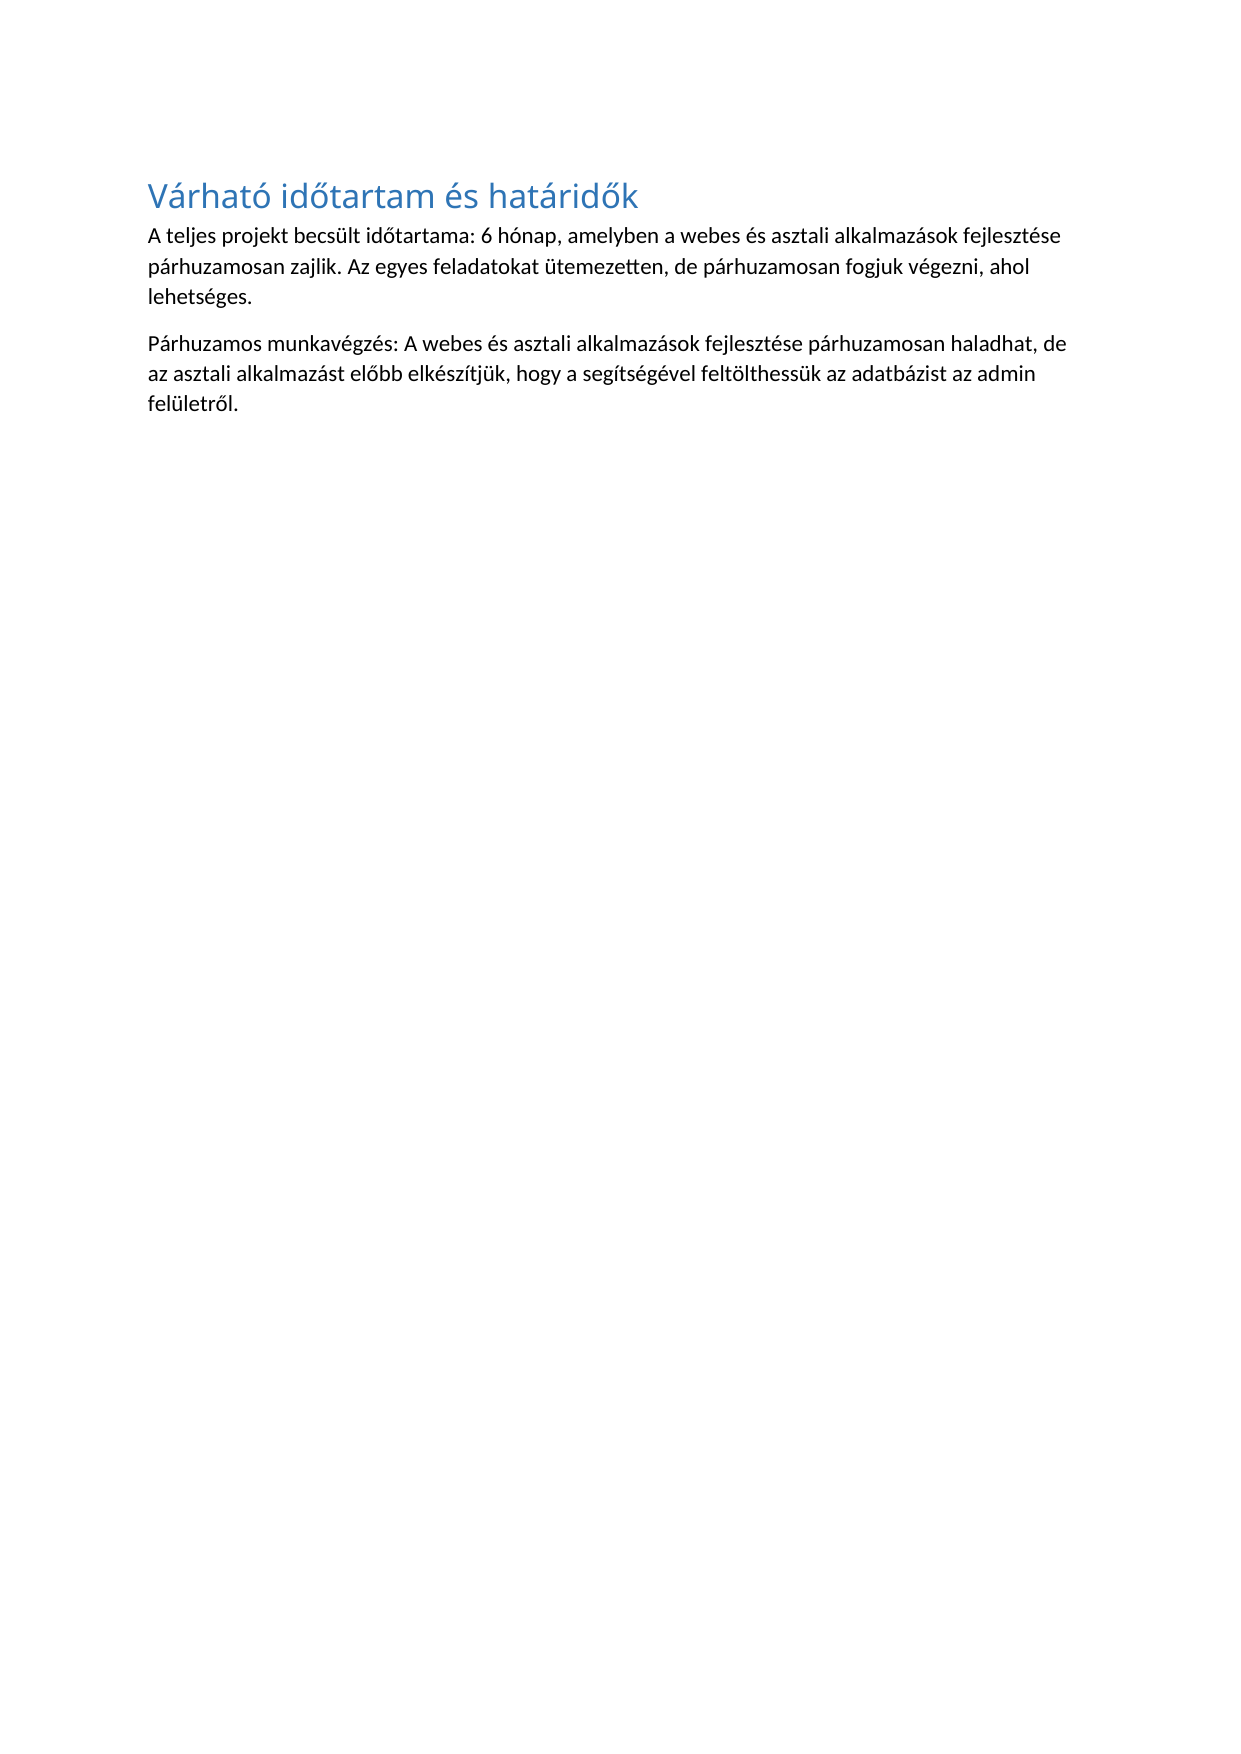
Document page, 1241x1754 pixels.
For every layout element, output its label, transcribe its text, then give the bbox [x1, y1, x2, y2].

subtitle Várható időtartam és határidők [148, 173, 1093, 218]
text Párhuzamos munkavégzés: A webes és asztali alkalmazások fejlesztése párhuzamosan haladhat, de az asztali alkalmazást előbb elkészítjük, hogy a segítségével feltölthessük az adatbázist az admin felületről. [148, 329, 1093, 417]
text A teljes projekt becsült időtartama: 6 hónap, amelyben a webes és asztali alkalmazások fejlesztése párhuzamosan zajlik. Az egyes feladatokat ütemezetten, de párhuzamosan fogjuk végezni, ahol lehetséges. [148, 222, 1093, 310]
